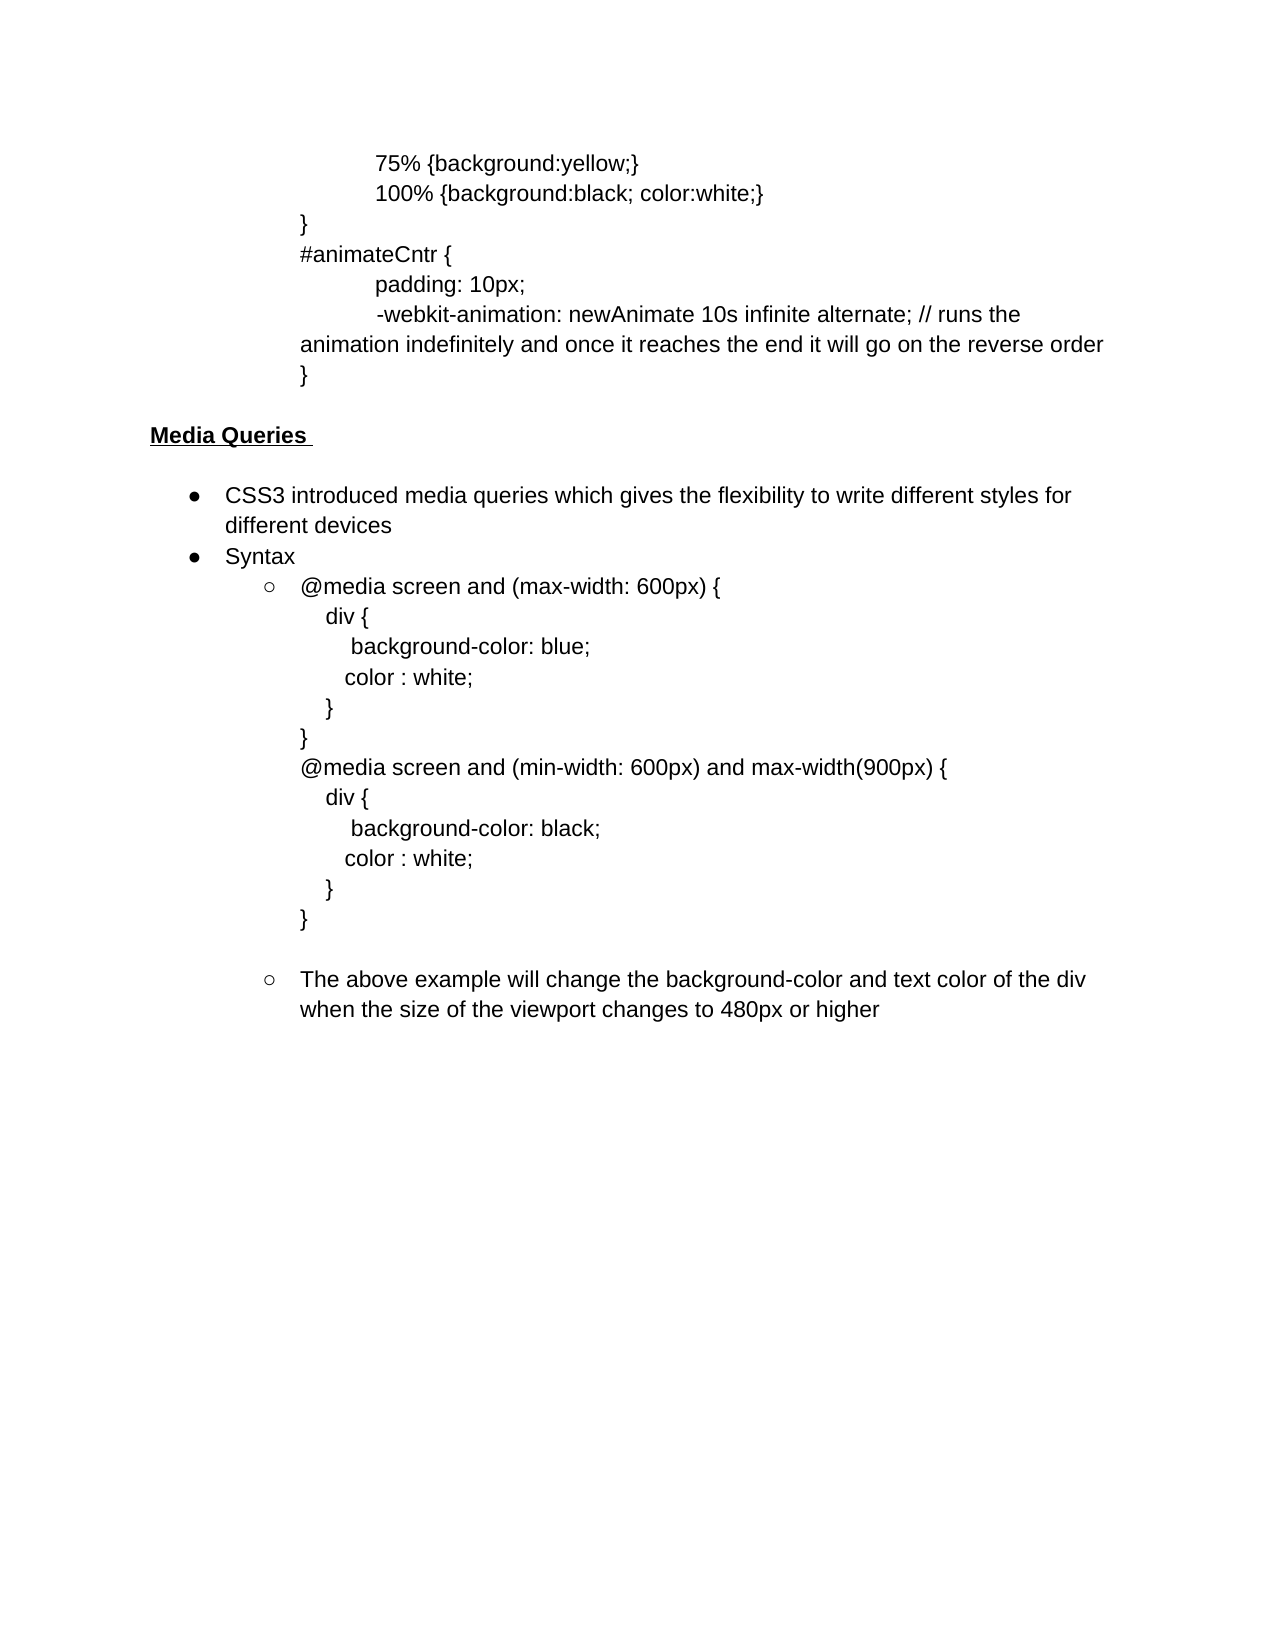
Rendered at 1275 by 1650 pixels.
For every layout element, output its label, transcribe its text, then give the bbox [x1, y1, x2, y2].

text Media Queries [150, 422, 1125, 478]
list @media screen and (max-width: 600px) { div { background-color: blue; color : white; } } @media screen and (min-width: 600px) and max-width(900px) { div { background-color: black; color : white; } } [262, 573, 1125, 962]
list Syntax [187, 543, 1125, 569]
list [262, 150, 1125, 418]
list CSS3 introduced media queries which gives the flexibility to write different styles for different devices [187, 482, 1125, 539]
list The above example will change the background-color and text color of the div when the size of the viewport changes to 480px or higher [262, 966, 1125, 1022]
